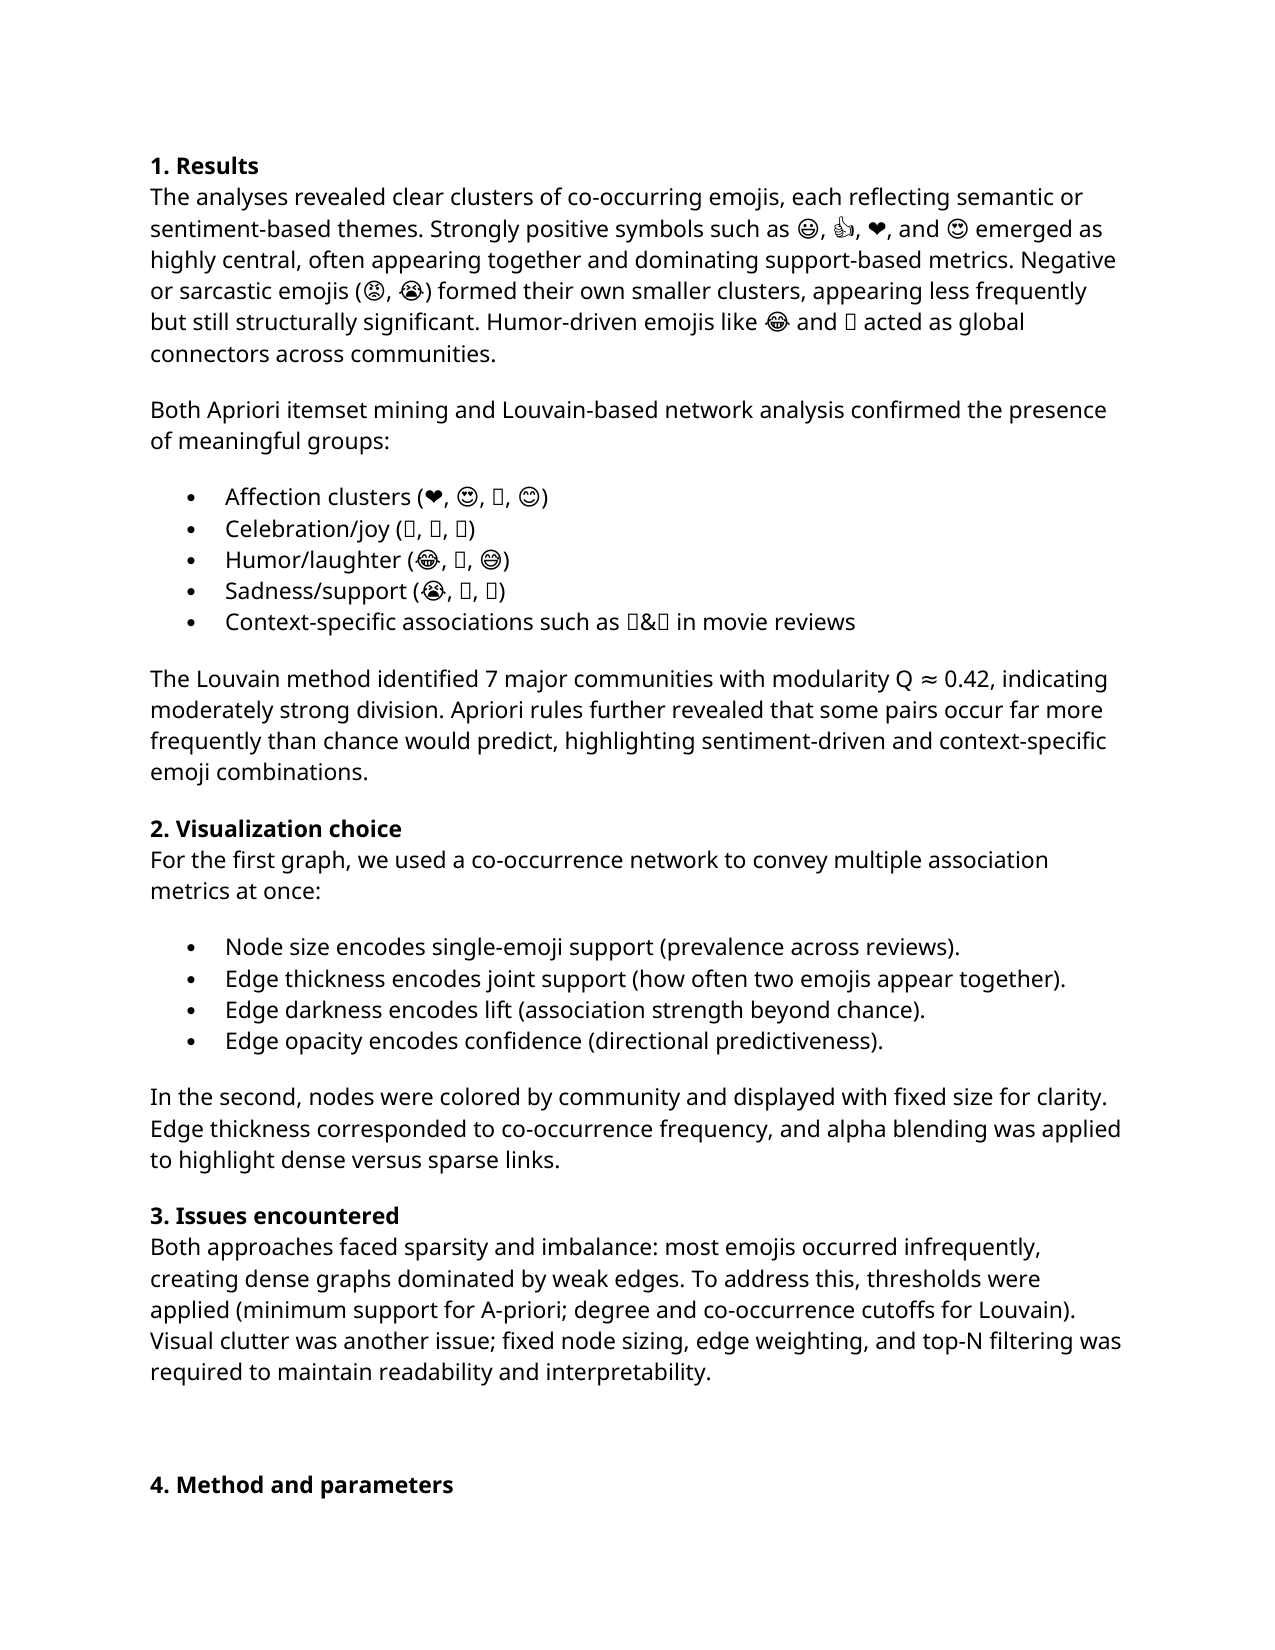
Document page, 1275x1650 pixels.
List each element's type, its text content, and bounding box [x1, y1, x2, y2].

text 1. Results The analyses revealed clear clusters of co-occurring emojis, each reflecting semantic or sentiment-based themes. Strongly positive symbols such as 😃, 👍, ❤️, and 😍 emerged as highly central, often appearing together and dominating support-based metrics. Negative or sarcastic emojis (😡, 😭) formed their own smaller clusters, appearing less frequently but still structurally significant. Humor-driven emojis like 😂 and 🤣 acted as global connectors across communities. [150, 150, 1125, 369]
list Celebration/joy (🎉, 🎂, 🥳) [187, 512, 1125, 544]
text 2. Visualization choice For the first graph, we used a co-occurrence network to convey multiple association metrics at once: [150, 812, 1125, 906]
list Humor/laughter (😂, 🤣, 😅) [187, 544, 1125, 575]
list Node size encodes single-emoji support (prevalence across reviews). [187, 931, 1125, 962]
text In the second, nodes were colored by community and displayed with fixed size for clarity. Edge thickness corresponded to co-occurrence frequency, and alpha blending was applied to highlight dense versus sparse links. [150, 1081, 1125, 1175]
list Edge darkness encodes lift (association strength beyond chance). [187, 994, 1125, 1025]
text 3. Issues encountered Both approaches faced sparsity and imbalance: most emojis occurred infrequently, creating dense graphs dominated by weak edges. To address this, thresholds were applied (minimum support for A-priori; degree and co-occurrence cutoffs for Louvain). Visual clutter was another issue; fixed node sizing, edge weighting, and top-N filtering was required to maintain readability and interpretability. [150, 1200, 1125, 1387]
list Affection clusters (❤️, 😍, 🥰, 😊) [187, 481, 1125, 512]
list Edge thickness encodes joint support (how often two emojis appear together). [187, 962, 1125, 994]
text Both Apriori itemset mining and Louvain-based network analysis confirmed the presence of meaningful groups: [150, 394, 1125, 456]
list Edge opacity encodes confidence (directional predictiveness). [187, 1025, 1125, 1056]
text 4. Method and parameters [150, 1469, 1125, 1500]
list Context-specific associations such as 🍿&🎥 in movie reviews [187, 606, 1125, 637]
text The Louvain method identified 7 major communities with modularity Q ≈ 0.42, indicating moderately strong division. Apriori rules further revealed that some pairs occur far more frequently than chance would predict, highlighting sentiment-driven and context-specific emoji combinations. [150, 662, 1125, 787]
list Sadness/support (😭, 💔, 🤗) [187, 575, 1125, 606]
